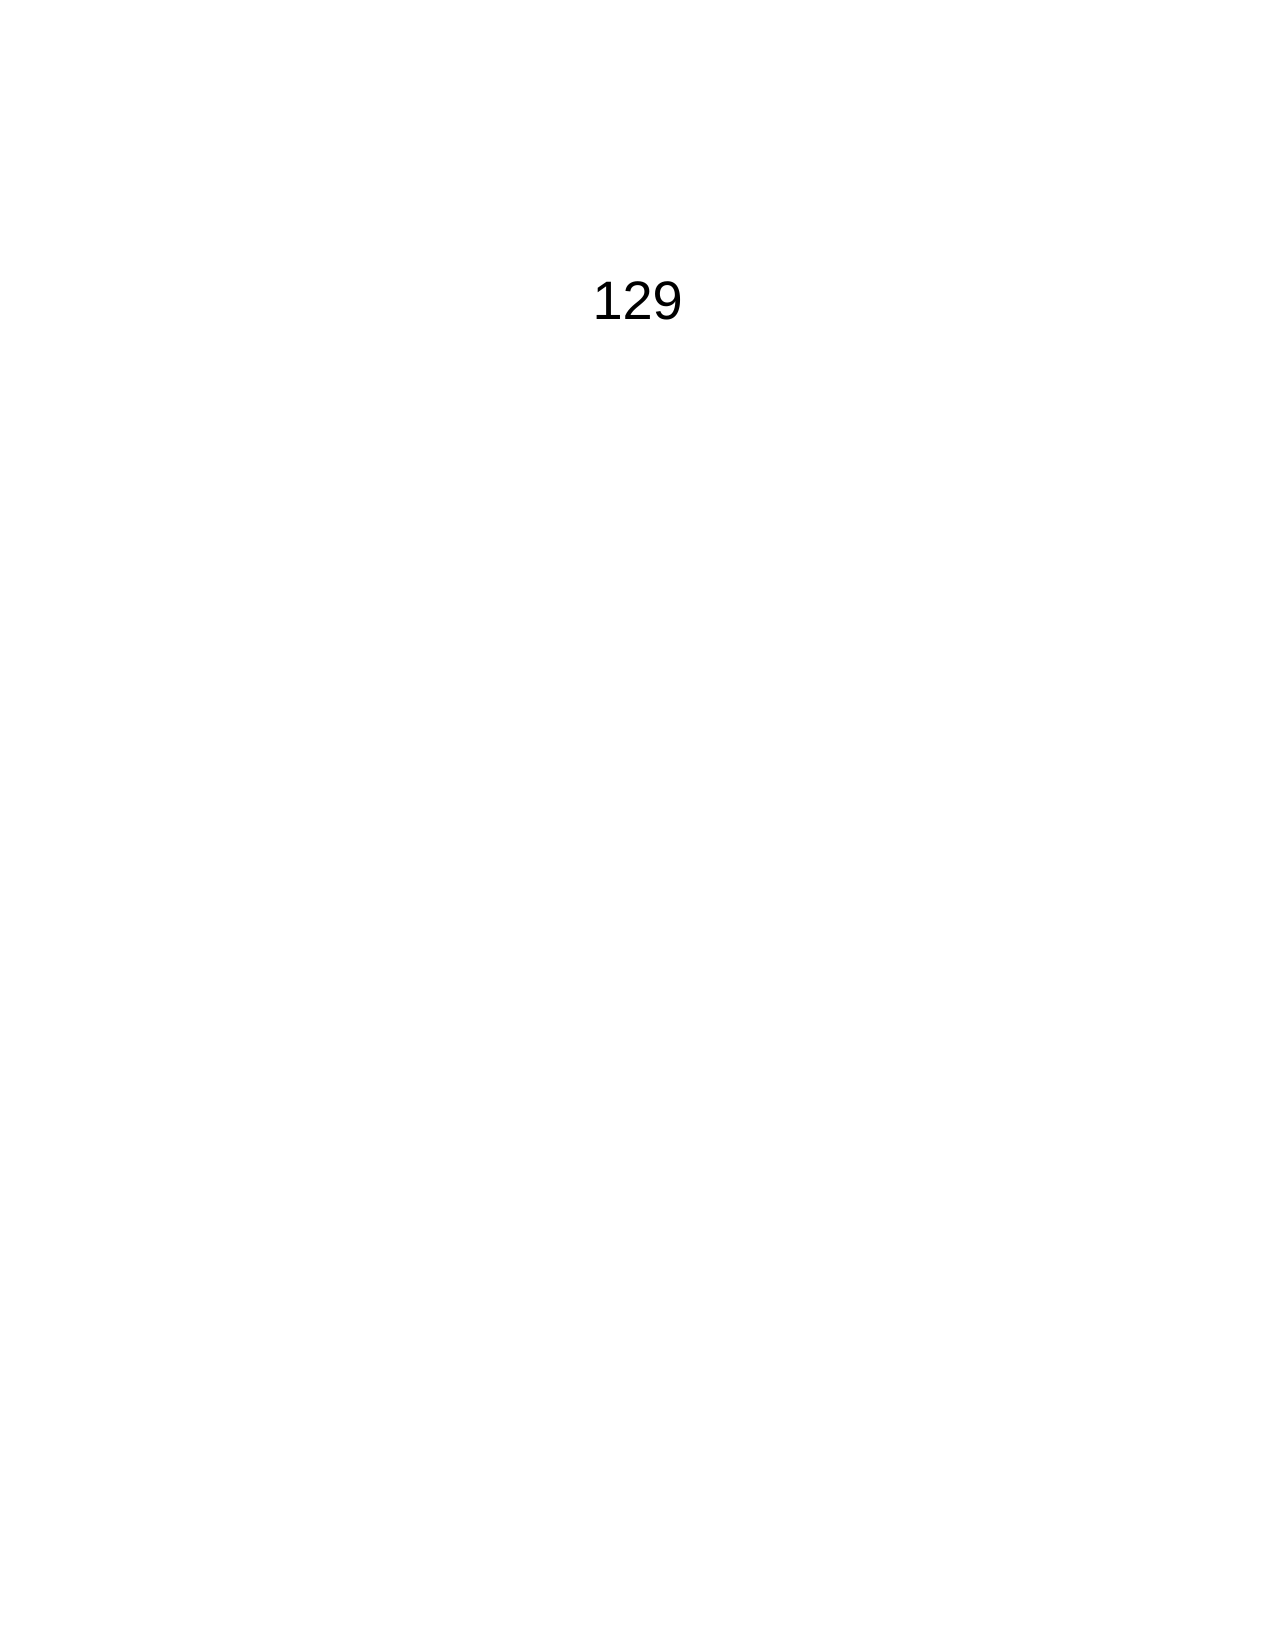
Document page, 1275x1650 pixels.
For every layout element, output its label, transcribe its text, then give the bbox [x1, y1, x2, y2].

text 129 [150, 268, 1125, 331]
